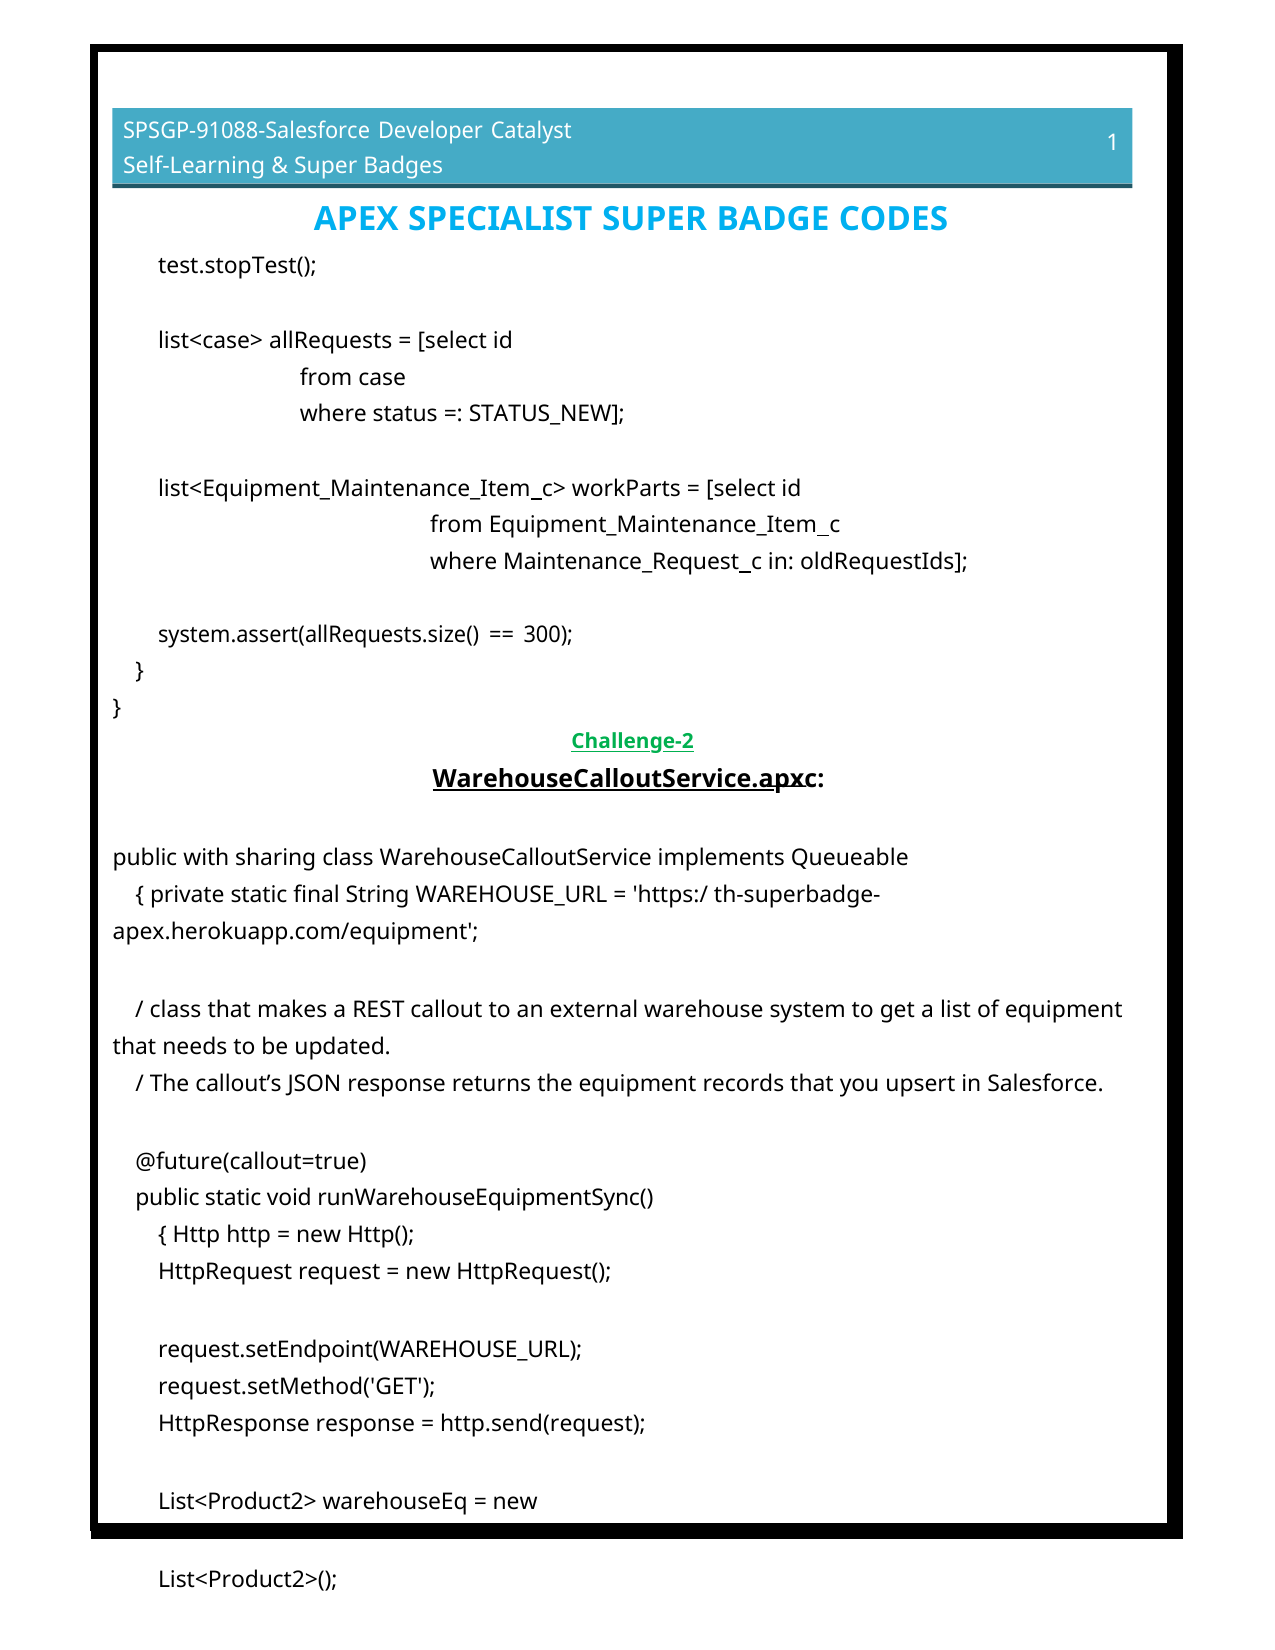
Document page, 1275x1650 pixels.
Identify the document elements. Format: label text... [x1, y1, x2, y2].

text from Equipment_Maintenance_Item c [430, 508, 1156, 539]
text system.assert(allRequests.size() == 300); [158, 618, 1156, 649]
text public with sharing class WarehouseCalloutService implements Queueable { private static ﬁnal String WAREHOUSE_URL = 'https:/ th-superbadge- [112, 841, 914, 909]
text @future(callout=true) [135, 1145, 1156, 1176]
text HttpRequest request = new HttpRequest(); [158, 1255, 1156, 1286]
text request.setEndpoint(WAREHOUSE_URL); request.setMethod('GET'); [158, 1333, 654, 1401]
subtitle APEX SPECIALIST SUPER BADGE CODES [222, 195, 1040, 241]
text / class that makes a REST callout to an external warehouse system to get a list of equipment that needs to be updated. [112, 993, 1156, 1061]
text } [135, 654, 1156, 686]
text SPSGP-91088-Salesforce Developer Catalyst [123, 121, 1156, 142]
text / The callout’s JSON response returns the equipment records that you upsert in Salesforce. [135, 1067, 1156, 1098]
text Challenge-2 [571, 726, 1156, 755]
text where Maintenance_Request c in: oldRequestIds]; [430, 545, 1156, 576]
text Self-Learning & Super Badges 1 [123, 142, 1156, 181]
subtitle WarehouseCalloutService.apxc: [222, 760, 1034, 794]
text } [112, 691, 1156, 722]
text HttpResponse response = http.send(request); List<Product2> warehouseEq = new List<Product2>(); [158, 1407, 707, 1595]
text public static void runWarehouseEquipmentSync(){ Http http = new Http(); [135, 1181, 654, 1249]
text test.stopTest(); [158, 249, 1156, 281]
text list<Equipment_Maintenance_Item c> workParts = [select id [158, 472, 1156, 503]
text where status =: STATUS_NEW]; [299, 397, 1156, 428]
text from case [299, 361, 1156, 392]
text apex.herokuapp.com/equipment'; [112, 915, 1156, 946]
text list<case> allRequests = [select id [158, 324, 1156, 355]
